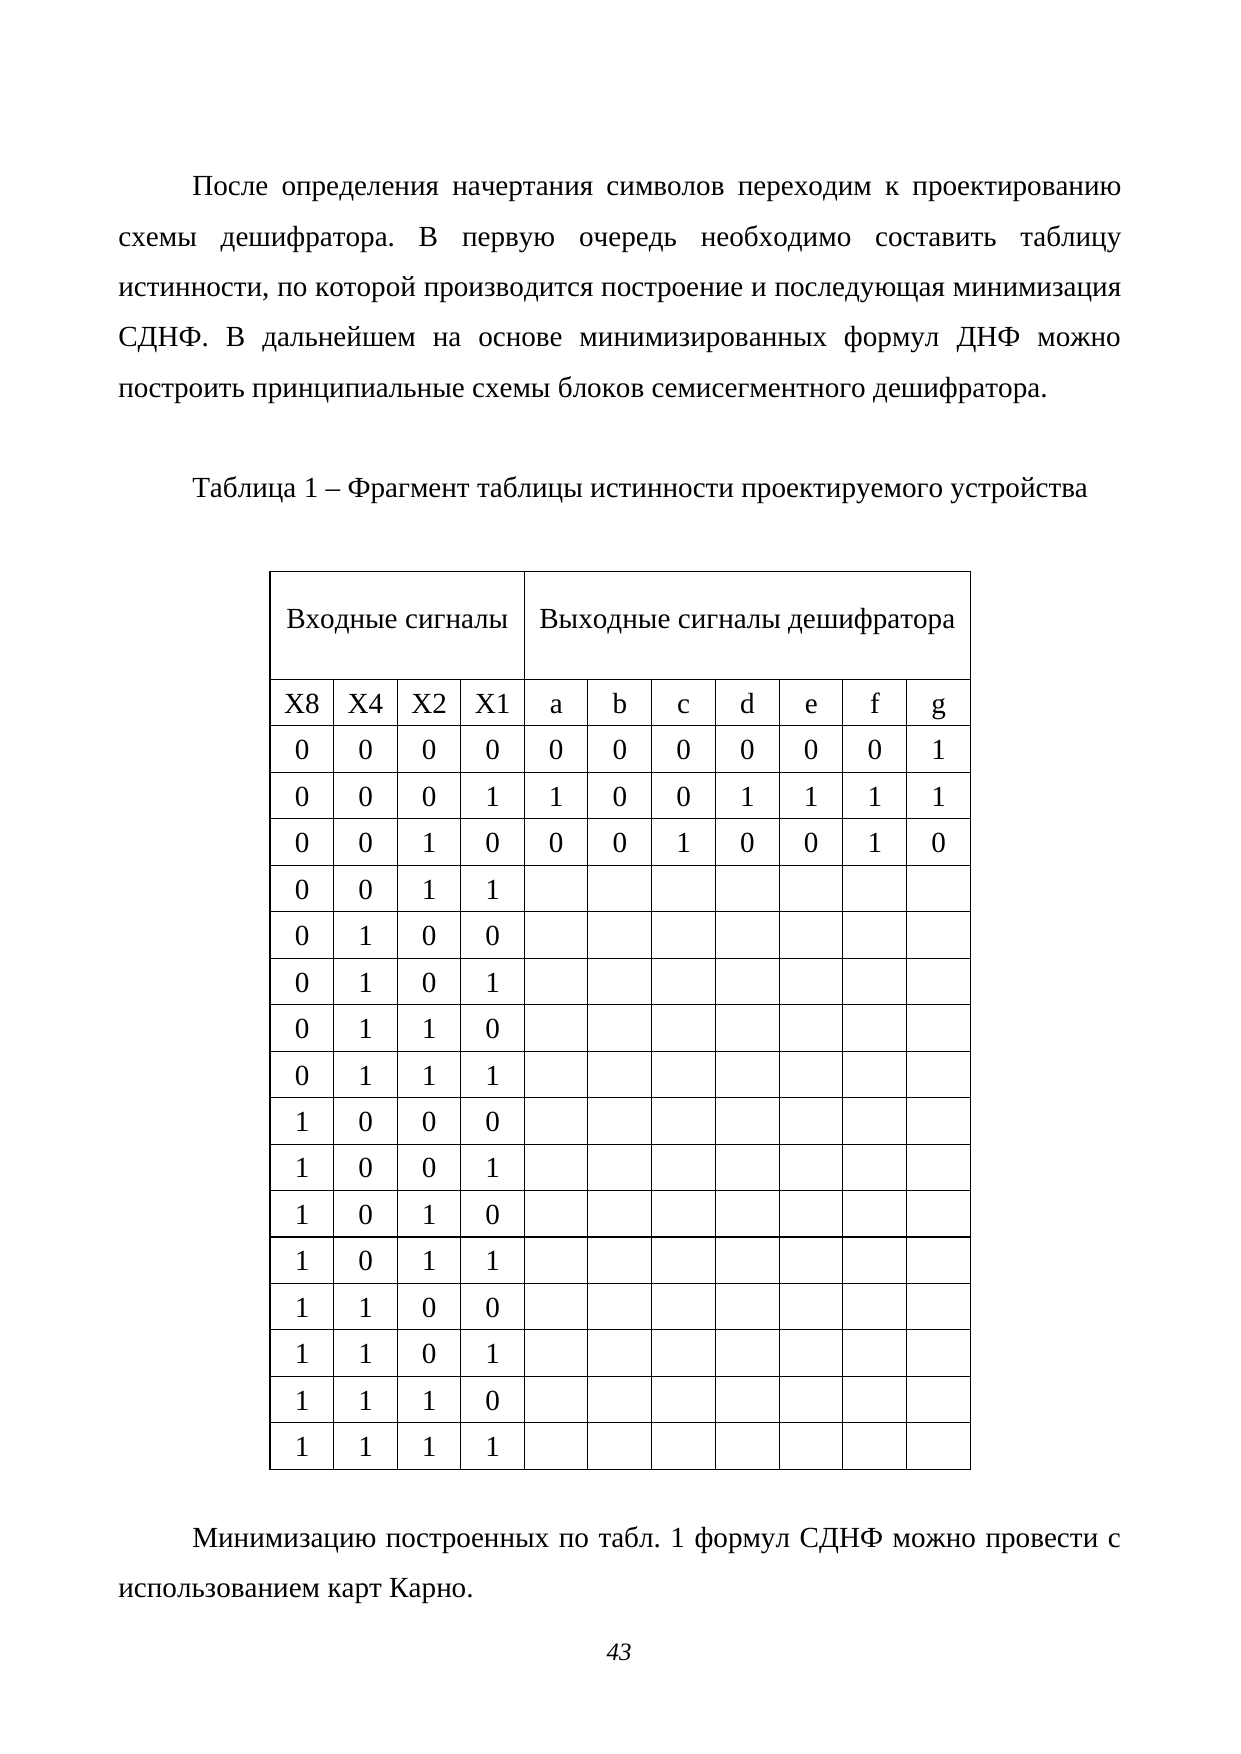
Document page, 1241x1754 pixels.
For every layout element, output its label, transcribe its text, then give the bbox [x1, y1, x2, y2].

table_cell 0 [780, 819, 842, 865]
table_cell 1 [271, 1191, 333, 1236]
table_cell 1 [271, 1145, 333, 1190]
table_cell [843, 1238, 906, 1283]
table_cell 0 [271, 1005, 333, 1051]
table_cell [907, 1423, 970, 1469]
table_cell 0 [398, 773, 460, 818]
table_cell [588, 1330, 651, 1376]
table_cell d [716, 680, 779, 725]
table_cell [843, 1005, 906, 1051]
table_cell 0 [461, 1284, 524, 1329]
table_cell X4 [334, 680, 397, 725]
table_cell [588, 1052, 651, 1097]
table_cell 0 [398, 1284, 460, 1329]
table_cell 0 [334, 866, 397, 911]
table_cell e [780, 680, 842, 725]
table_cell [652, 1191, 715, 1236]
table_cell 1 [271, 1423, 333, 1469]
table_cell 0 [780, 726, 842, 772]
table_cell 0 [398, 912, 460, 958]
table_cell [525, 1284, 587, 1329]
table_cell [652, 1098, 715, 1143]
table_cell 0 [271, 819, 333, 865]
table_cell [780, 959, 842, 1004]
table_cell [652, 912, 715, 958]
table_cell [652, 1377, 715, 1422]
table_cell 1 [461, 1330, 524, 1376]
table_cell 1 [334, 1330, 397, 1376]
table_cell b [588, 680, 651, 725]
table_cell [780, 1052, 842, 1097]
table_cell [907, 912, 970, 958]
table_cell [588, 912, 651, 958]
table_cell 0 [588, 726, 651, 772]
table_cell [525, 1330, 587, 1376]
table_cell [652, 959, 715, 1004]
table_header Выходные сигналы дешифратора [525, 572, 970, 679]
table_cell [588, 1377, 651, 1422]
table_cell X2 [398, 680, 460, 725]
table_cell [716, 1098, 779, 1143]
text Таблица 1 – Фрагмент таблицы истинности проектируемого устройства [118, 470, 1122, 504]
table_cell 1 [334, 1377, 397, 1422]
table_cell 1 [461, 1052, 524, 1097]
table_cell [780, 1098, 842, 1143]
table_cell 1 [334, 1423, 397, 1469]
table_cell 0 [461, 912, 524, 958]
table_cell X1 [461, 680, 524, 725]
table_cell [652, 1330, 715, 1376]
table_cell [716, 1377, 779, 1422]
table_cell [907, 1145, 970, 1190]
table_cell 1 [334, 1005, 397, 1051]
table_cell [843, 1284, 906, 1329]
table_cell 1 [716, 773, 779, 818]
table_cell [652, 1005, 715, 1051]
table_cell [780, 1145, 842, 1190]
table_cell 0 [525, 726, 587, 772]
table_cell [716, 912, 779, 958]
table_cell [843, 1377, 906, 1422]
table_cell [588, 1284, 651, 1329]
table_cell [652, 1284, 715, 1329]
table_cell 1 [525, 773, 587, 818]
table_cell [525, 959, 587, 1004]
table_cell 1 [334, 1052, 397, 1097]
table_cell [843, 1145, 906, 1190]
table_cell [843, 1098, 906, 1143]
table_cell [588, 866, 651, 911]
table_cell 0 [461, 1191, 524, 1236]
table_cell [907, 1238, 970, 1283]
table_cell [907, 1005, 970, 1051]
table_cell 1 [398, 866, 460, 911]
table_cell 1 [398, 819, 460, 865]
table_cell 0 [398, 1330, 460, 1376]
table_cell 0 [334, 726, 397, 772]
table_cell [525, 1145, 587, 1190]
table_cell 1 [907, 726, 970, 772]
table_cell 0 [334, 1145, 397, 1190]
table_cell [843, 1330, 906, 1376]
table_cell [652, 1423, 715, 1469]
table_cell 1 [334, 959, 397, 1004]
table_cell 1 [398, 1191, 460, 1236]
table_cell [716, 866, 779, 911]
table_cell [907, 1052, 970, 1097]
table_cell [843, 1191, 906, 1236]
table_cell [843, 866, 906, 911]
table_cell 1 [907, 773, 970, 818]
table_cell 0 [652, 726, 715, 772]
table_cell [652, 866, 715, 911]
table_cell 0 [271, 912, 333, 958]
table_cell [780, 1330, 842, 1376]
table_cell 0 [716, 726, 779, 772]
table_cell 1 [271, 1098, 333, 1143]
table_cell 1 [461, 1423, 524, 1469]
table_cell [907, 1377, 970, 1422]
table_cell [588, 1238, 651, 1283]
table_cell [843, 1423, 906, 1469]
table_cell [907, 959, 970, 1004]
table_cell 1 [398, 1377, 460, 1422]
table_cell [716, 959, 779, 1004]
table_cell 1 [334, 912, 397, 958]
table_cell 0 [334, 773, 397, 818]
table_cell [843, 1052, 906, 1097]
table_cell [780, 1423, 842, 1469]
table_cell [525, 1423, 587, 1469]
table_cell [907, 1191, 970, 1236]
table_cell 1 [461, 866, 524, 911]
table_cell [652, 1238, 715, 1283]
table_cell [780, 1238, 842, 1283]
table_cell 0 [271, 726, 333, 772]
table_cell [780, 1377, 842, 1422]
table_cell [652, 1052, 715, 1097]
table_cell [780, 1284, 842, 1329]
table_cell [716, 1005, 779, 1051]
table_header Входные сигналы [271, 572, 524, 679]
table_cell 0 [271, 773, 333, 818]
table_cell 0 [716, 819, 779, 865]
table_cell [716, 1052, 779, 1097]
table_cell [588, 1145, 651, 1190]
table_cell [525, 1005, 587, 1051]
table_cell 1 [843, 773, 906, 818]
table_cell 0 [588, 773, 651, 818]
table_cell X8 [271, 680, 333, 725]
table_cell [843, 959, 906, 1004]
table_cell [907, 866, 970, 911]
table_cell [907, 1098, 970, 1143]
table_cell [652, 1145, 715, 1190]
table_cell [780, 866, 842, 911]
table_cell 0 [271, 1052, 333, 1097]
text Минимизацию построенных по табл. 1 формул СДНФ можно провести с использованием карт Карно. [118, 1520, 1122, 1604]
table_cell [525, 1377, 587, 1422]
table_cell [525, 866, 587, 911]
table_cell 0 [398, 726, 460, 772]
table_cell 0 [334, 1238, 397, 1283]
table_cell 0 [843, 726, 906, 772]
table_cell f [843, 680, 906, 725]
table_cell 1 [398, 1052, 460, 1097]
table_cell 0 [588, 819, 651, 865]
table_cell [716, 1284, 779, 1329]
table_cell [716, 1423, 779, 1469]
table_cell 0 [461, 1377, 524, 1422]
table_cell [525, 1052, 587, 1097]
table_cell [588, 959, 651, 1004]
table_cell 0 [334, 1191, 397, 1236]
table_cell 0 [461, 1098, 524, 1143]
table_cell [716, 1191, 779, 1236]
table_cell 0 [271, 959, 333, 1004]
table_cell 0 [334, 819, 397, 865]
table_cell 1 [461, 1238, 524, 1283]
table_cell [716, 1238, 779, 1283]
table_cell [588, 1423, 651, 1469]
table_cell [525, 1098, 587, 1143]
table_cell [843, 912, 906, 958]
table_cell 0 [652, 773, 715, 818]
table_cell 1 [398, 1005, 460, 1051]
table_cell 0 [398, 1098, 460, 1143]
table_cell 1 [398, 1423, 460, 1469]
text После определения начертания символов переходим к проектированию схемы дешифратора. В первую очередь необходимо составить таблицу истинности, по которой производится построение и последующая минимизация СДНФ. В дальнейшем на основе минимизированных формул ДНФ можно построить принципиальные схемы блоков семисегментного дешифратора. [118, 168, 1122, 403]
table_cell [525, 912, 587, 958]
table_cell [588, 1005, 651, 1051]
table_cell [525, 1191, 587, 1236]
table_cell 1 [398, 1238, 460, 1283]
table_cell 0 [271, 866, 333, 911]
table_cell [780, 1005, 842, 1051]
table_cell 1 [271, 1377, 333, 1422]
table_cell 1 [271, 1238, 333, 1283]
table_cell [780, 1191, 842, 1236]
table_cell 1 [780, 773, 842, 818]
table_cell [716, 1330, 779, 1376]
table_cell 0 [907, 819, 970, 865]
table_cell 1 [271, 1284, 333, 1329]
table_cell 0 [334, 1098, 397, 1143]
table_cell 0 [398, 959, 460, 1004]
table_cell [907, 1330, 970, 1376]
table_cell [907, 1284, 970, 1329]
table_cell 1 [843, 819, 906, 865]
table_cell c [652, 680, 715, 725]
table_cell [525, 1238, 587, 1283]
table_cell [588, 1098, 651, 1143]
table_cell 0 [461, 726, 524, 772]
table_cell [588, 1191, 651, 1236]
table_cell 1 [334, 1284, 397, 1329]
table_cell 0 [461, 1005, 524, 1051]
table_cell a [525, 680, 587, 725]
table_cell 0 [525, 819, 587, 865]
table_cell 1 [461, 773, 524, 818]
table_cell 1 [461, 959, 524, 1004]
table_cell g [907, 680, 970, 725]
table_cell [780, 912, 842, 958]
table_cell 1 [461, 1145, 524, 1190]
table_cell 0 [398, 1145, 460, 1190]
table_cell 1 [652, 819, 715, 865]
table_cell 1 [271, 1330, 333, 1376]
table_cell [716, 1145, 779, 1190]
table_cell 0 [461, 819, 524, 865]
